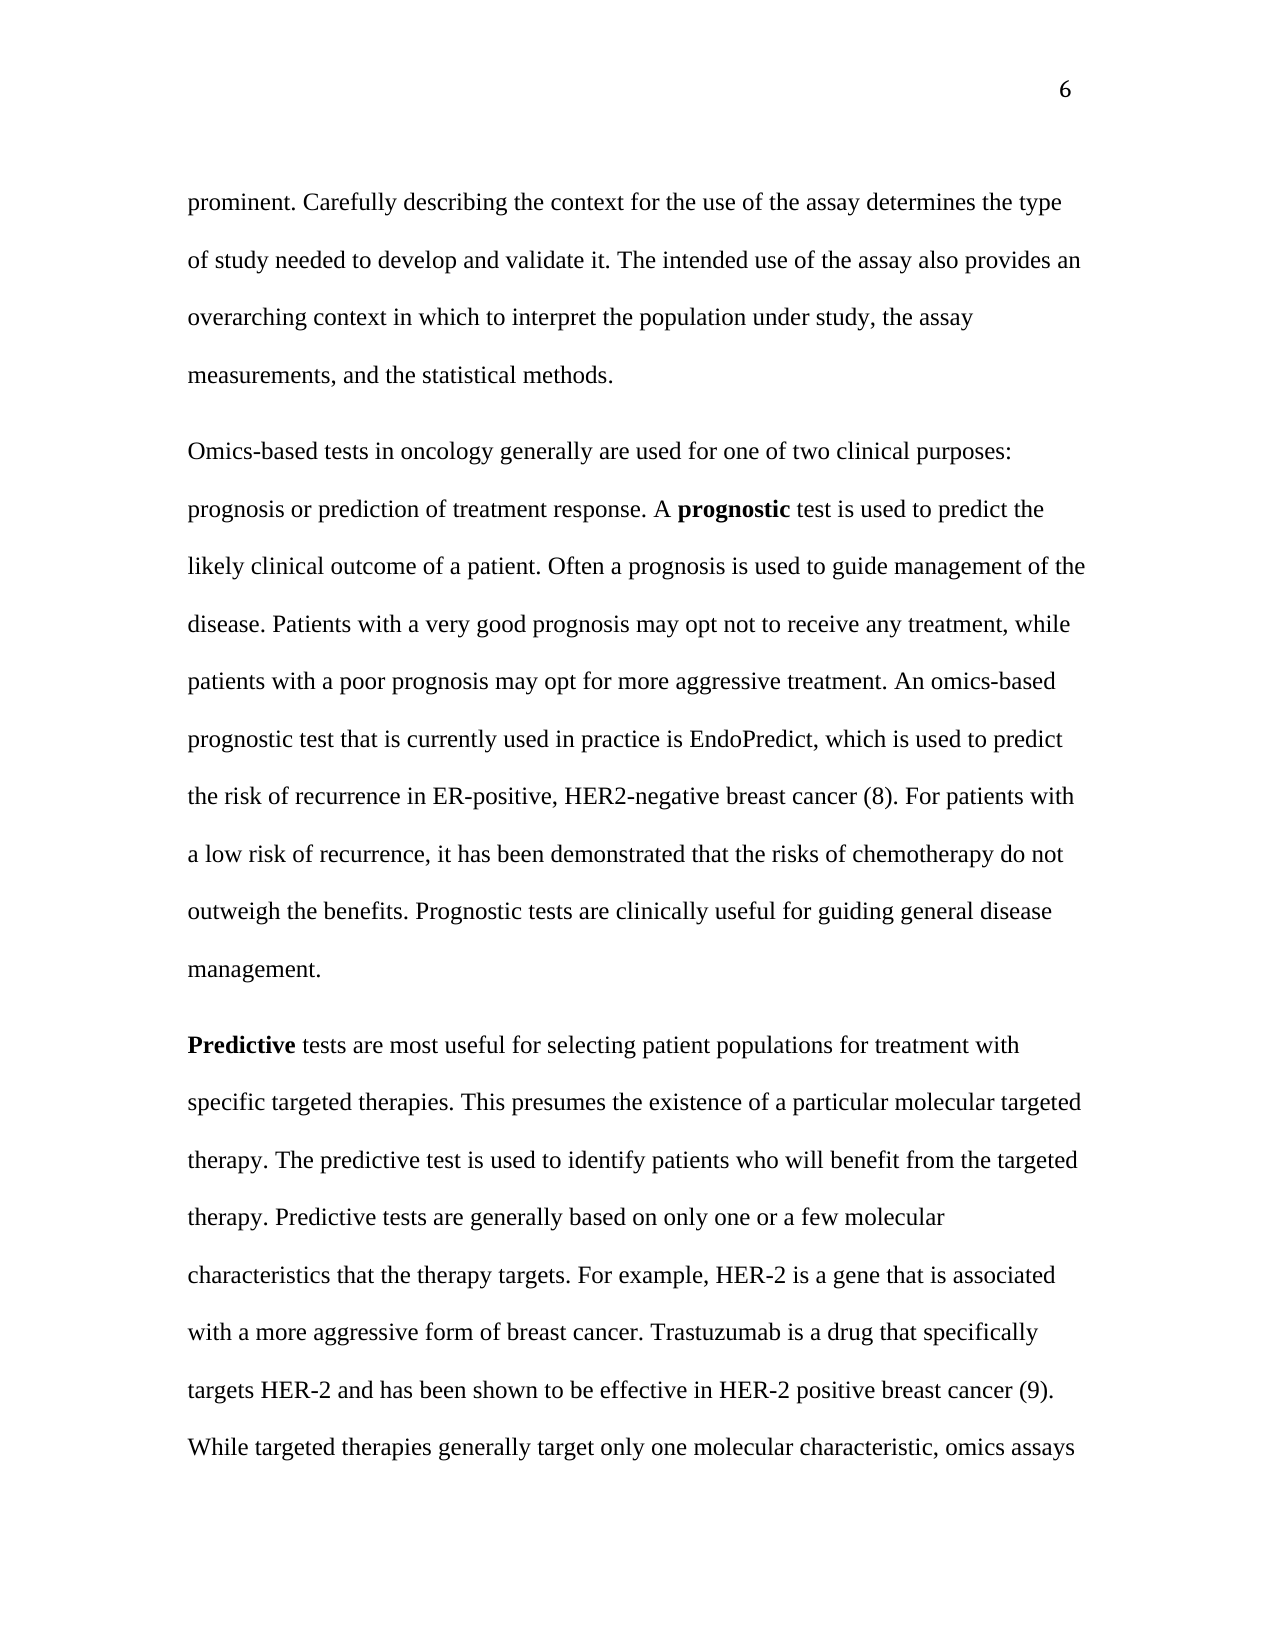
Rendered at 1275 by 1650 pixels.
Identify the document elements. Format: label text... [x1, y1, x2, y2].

text Omics-based tests in oncology generally are used for one of two clinical purposes: prognosis or prediction of treatment response. A prognostic test is used to predict the likely clinical outcome of a patient. Often a prognosis is used to guide management of the disease. Patients with a very good prognosis may opt not to receive any treatment, while patients with a poor prognosis may opt for more aggressive treatment. An omics-based prognostic test that is currently used in practice is EndoPredict, which is used to predict the risk of recurrence in ER-positive, HER2-negative breast cancer (8). For patients with a low risk of recurrence, it has been demonstrated that the risks of chemotherapy do not outweigh the benefits. Prognostic tests are clinically useful for guiding general disease management. [187, 436, 1087, 982]
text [187, 187, 1087, 389]
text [187, 1030, 1087, 1461]
